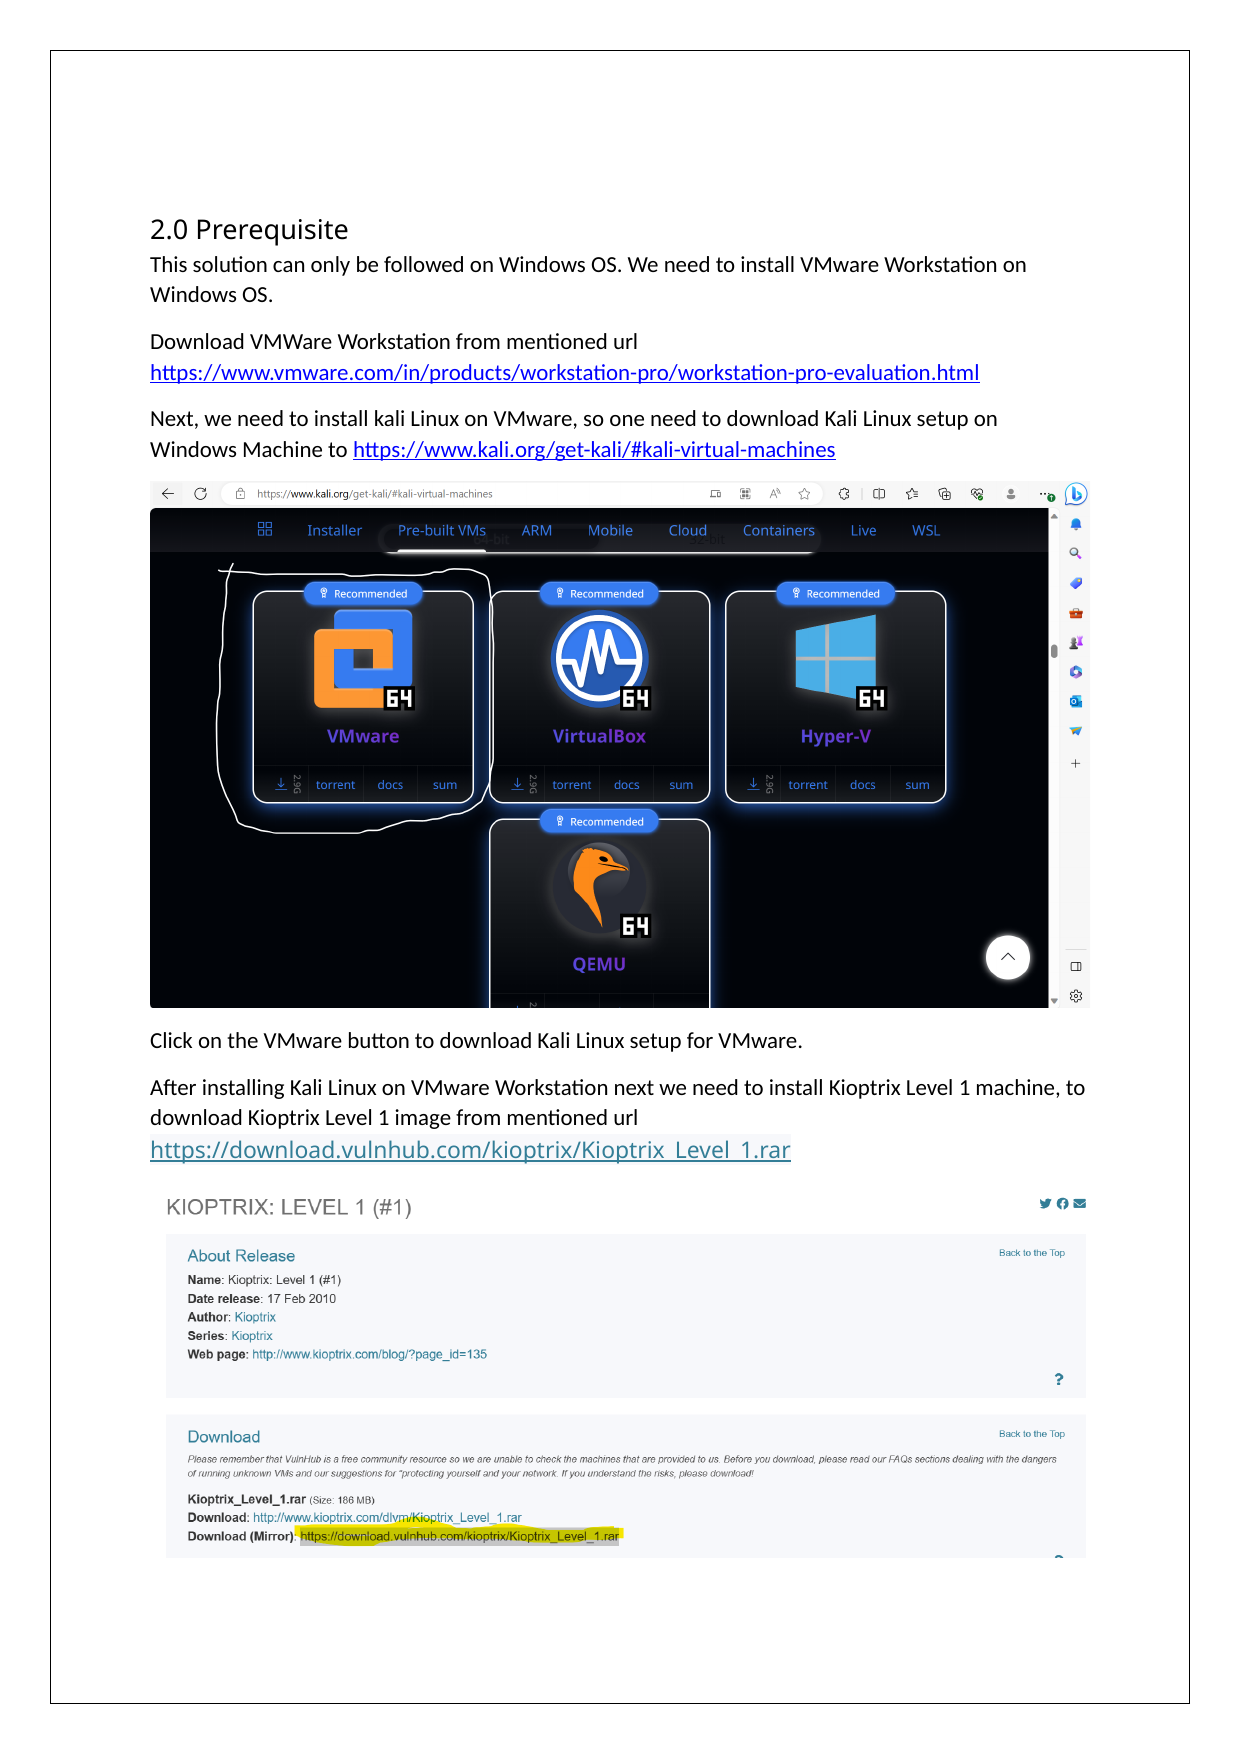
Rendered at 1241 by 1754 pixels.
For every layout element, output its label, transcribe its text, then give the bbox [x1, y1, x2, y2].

subtitle 2.0 Prerequisite [150, 211, 1090, 247]
text Next, we need to install kali Linux on VMware, so one need to download Kali Linux setup on Windows Machine to https://www.kali.org/get-kali/#kali-virtual-machines [150, 404, 1090, 463]
text After installing Kali Linux on VMware Workstation next we need to install Kioptrix Level 1 machine, to download Kioptrix Level 1 image from mentioned url https://download.vulnhub.com/kioptrix/Kioptrix_Level_1.rar [150, 1073, 1090, 1165]
text This solution can only be followed on Windows OS. We need to install VMware Workstation on Windows OS. [150, 250, 1090, 309]
picture [150, 1184, 1091, 1558]
text Download VMWare Workstation from mentioned url https://www.vmware.com/in/products/workstation-pro/workstation-pro-evaluation.html [150, 327, 1090, 386]
text Click on the VMware button to download Kali Linux setup for VMware. [150, 1026, 1090, 1054]
picture [150, 481, 1091, 1008]
